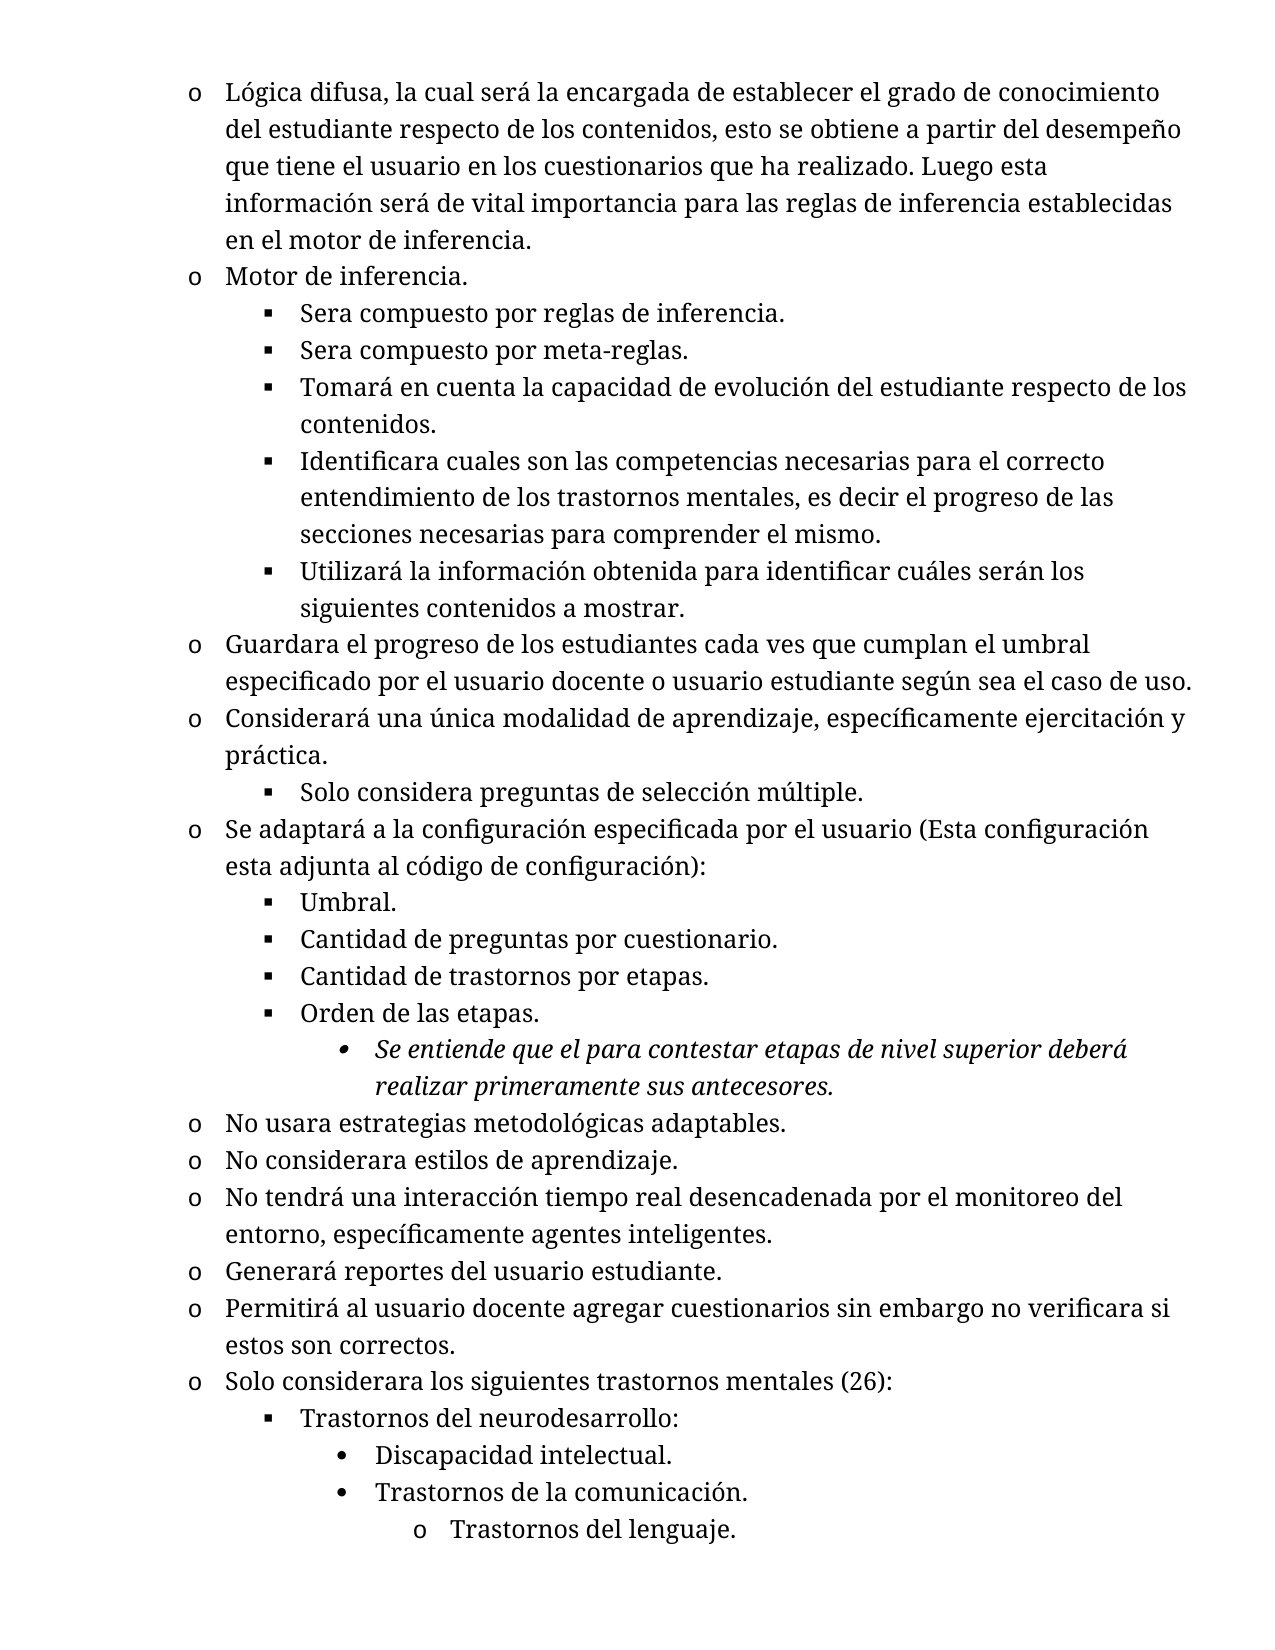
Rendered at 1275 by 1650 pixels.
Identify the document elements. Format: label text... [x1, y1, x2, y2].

list Discapacidad intelectual. [337, 1438, 1200, 1472]
list Orden de las etapas. [262, 995, 1200, 1029]
list Lógica difusa, la cual será la encargada de establecer el grado de conocimiento del estudiante respecto de los contenidos, esto se obtiene a partir del desempeño que tiene el usuario en los cuestionarios que ha realizado. Luego esta información será de vital importancia para las reglas de inferencia establecidas en el motor de inferencia. [187, 75, 1200, 256]
list Generará reportes del usuario estudiante. [187, 1253, 1200, 1288]
list Considerará una única modalidad de aprendizaje, específicamente ejercitación y práctica. [187, 701, 1200, 772]
list No considerara estilos de aprendizaje. [187, 1143, 1200, 1177]
list Cantidad de trastornos por etapas. [262, 958, 1200, 993]
list Permitirá al usuario docente agregar cuestionarios sin embargo no verificara si estos son correctos. [187, 1290, 1200, 1361]
list Utilizará la información obtenida para identificar cuáles serán los siguientes contenidos a mostrar. [262, 553, 1200, 624]
list Se entiende que el para contestar etapas de nivel superior deberá realizar primeramente sus antecesores. [337, 1032, 1200, 1103]
list Solo considera preguntas de selección múltiple. [262, 774, 1200, 808]
list Trastornos del lenguaje. [412, 1511, 1200, 1546]
list Trastornos del neurodesarrollo: [262, 1401, 1200, 1435]
list Solo considerara los siguientes trastornos mentales (26): [187, 1364, 1200, 1398]
list Sera compuesto por reglas de inferencia. [262, 296, 1200, 330]
list Tomará en cuenta la capacidad de evolución del estudiante respecto de los contenidos. [262, 369, 1200, 440]
list Guardara el progreso de los estudiantes cada ves que cumplan el umbral especificado por el usuario docente o usuario estudiante según sea el caso de uso. [187, 627, 1200, 698]
list Cantidad de preguntas por cuestionario. [262, 922, 1200, 956]
list Trastornos de la comunicación. [337, 1474, 1200, 1509]
list Umbral. [262, 885, 1200, 919]
list Identificara cuales son las competencias necesarias para el correcto entendimiento de los trastornos mentales, es decir el progreso de las secciones necesarias para comprender el mismo. [262, 443, 1200, 551]
list Se adaptará a la configuración especificada por el usuario (Esta configuración esta adjunta al código de configuración): [187, 811, 1200, 882]
list Motor de inferencia. [187, 259, 1200, 293]
list No usara estrategias metodológicas adaptables. [187, 1106, 1200, 1140]
list Sera compuesto por meta-reglas. [262, 333, 1200, 367]
list No tendrá una interacción tiempo real desencadenada por el monitoreo del entorno, específicamente agentes inteligentes. [187, 1179, 1200, 1251]
